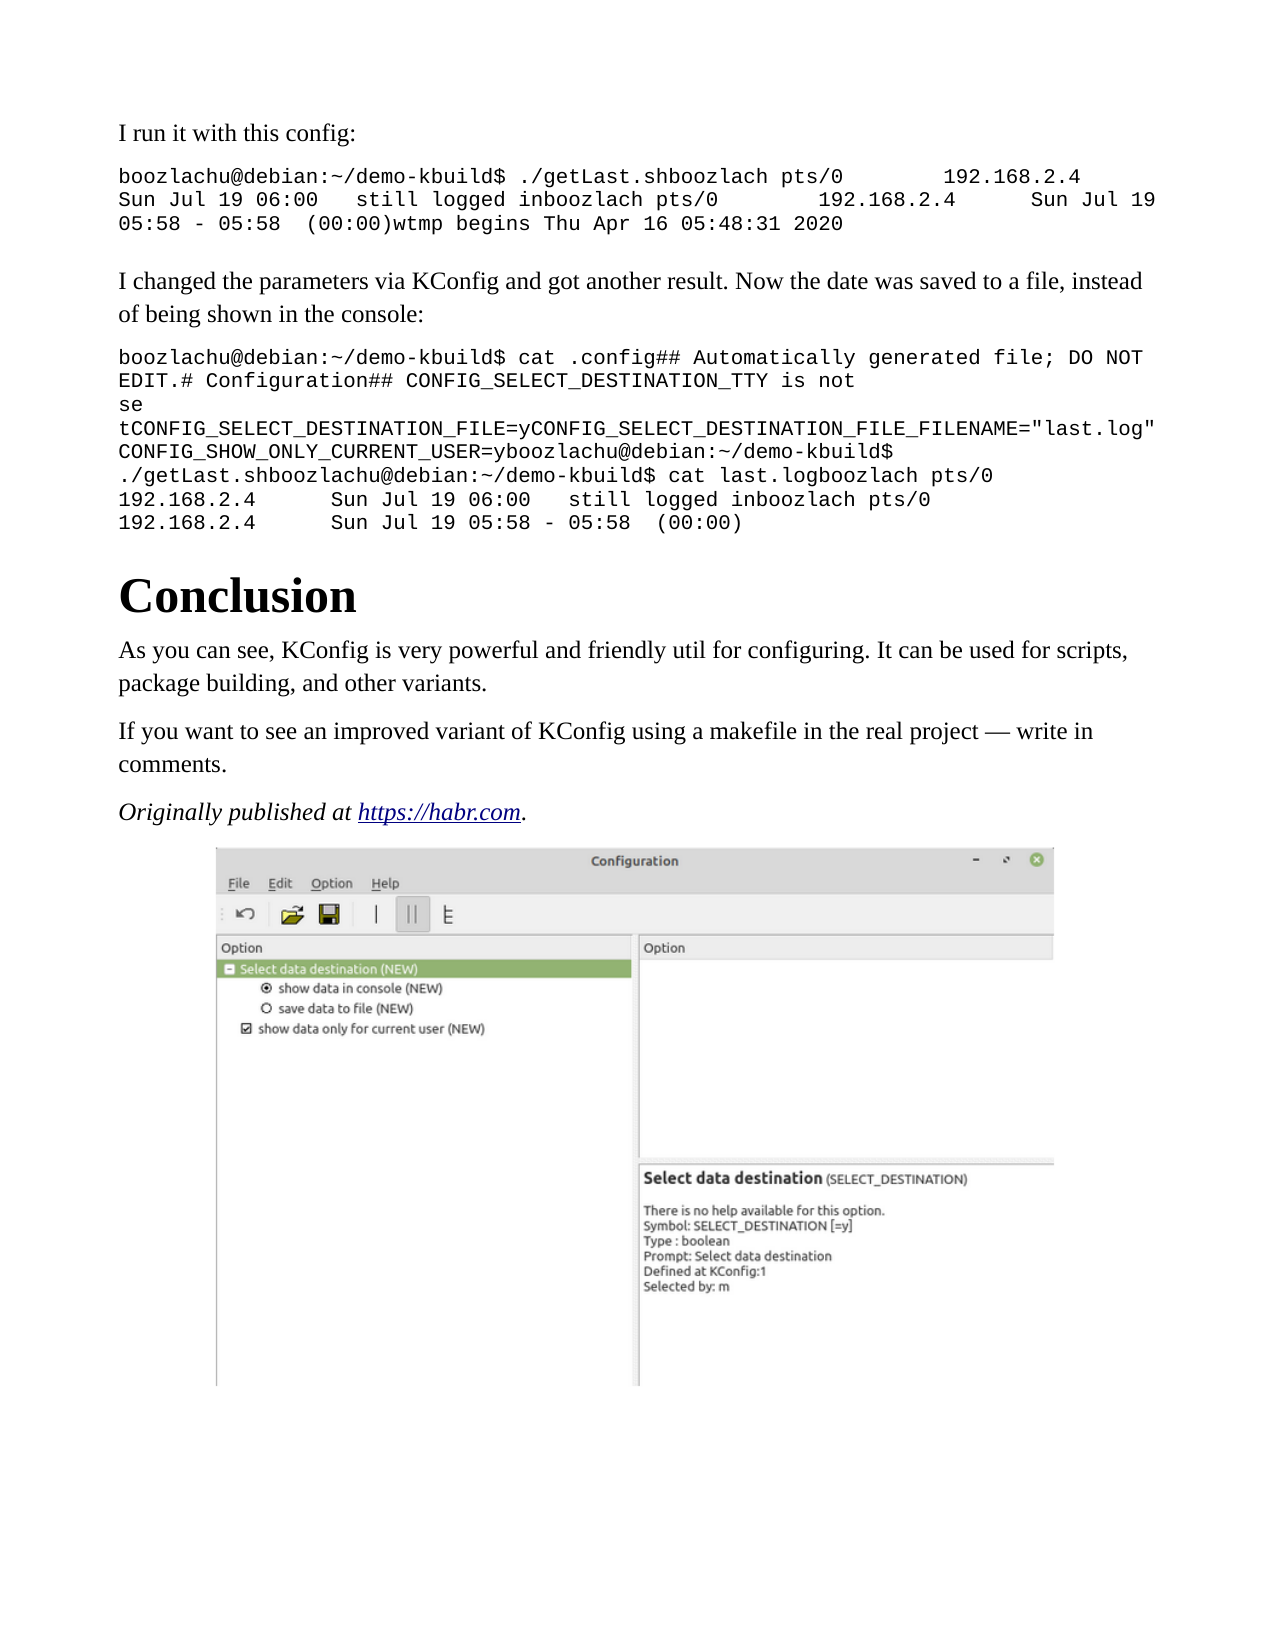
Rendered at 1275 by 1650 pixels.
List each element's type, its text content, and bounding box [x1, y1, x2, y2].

picture [210, 844, 1065, 1397]
text As you can see, KConfig is very powerful and friendly util for configuring. It can be used for scripts, package building, and other variants. [118, 635, 1157, 697]
subtitle Conclusion [118, 565, 1157, 623]
text I run it with this config: [118, 118, 1157, 147]
text Originally published at https://habr.com. [118, 797, 1157, 825]
text I changed the parameters via KConfig and got another result. Now the date was saved to a file, instead of being shown in the console: [118, 266, 1157, 328]
text If you want to see an improved variant of KConfig using a makefile in the real project — write in comments. [118, 716, 1157, 778]
text boozlachu@debian:~/demo-kbuild$ ./getLast.shboozlach pts/0 192.168.2.4 Sun Jul 19 06:00 still logged inboozlach pts/0 192.168.2.4 Sun Jul 19 05:58 - 05:58 (00:00)wtmp begins Thu Apr 16 05:48:31 2020 [118, 166, 1157, 237]
text boozlachu@debian:~/demo-kbuild$ cat .config## Automatically generated file; DO NOT EDIT.# Configuration## CONFIG_SELECT_DESTINATION_TTY is not setCONFIG_SELECT_DESTINATION_FILE=yCONFIG_SELECT_DESTINATION_FILE_FILENAME="last.log"CONFIG_SHOW_ONLY_CURRENT_USER=yboozlachu@debian:~/demo-kbuild$ ./getLast.shboozlachu@debian:~/demo-kbuild$ cat last.logboozlach pts/0 192.168.2.4 Sun Jul 19 06:00 still logged inboozlach pts/0 192.168.2.4 Sun Jul 19 05:58 - 05:58 (00:00) [118, 347, 1157, 536]
